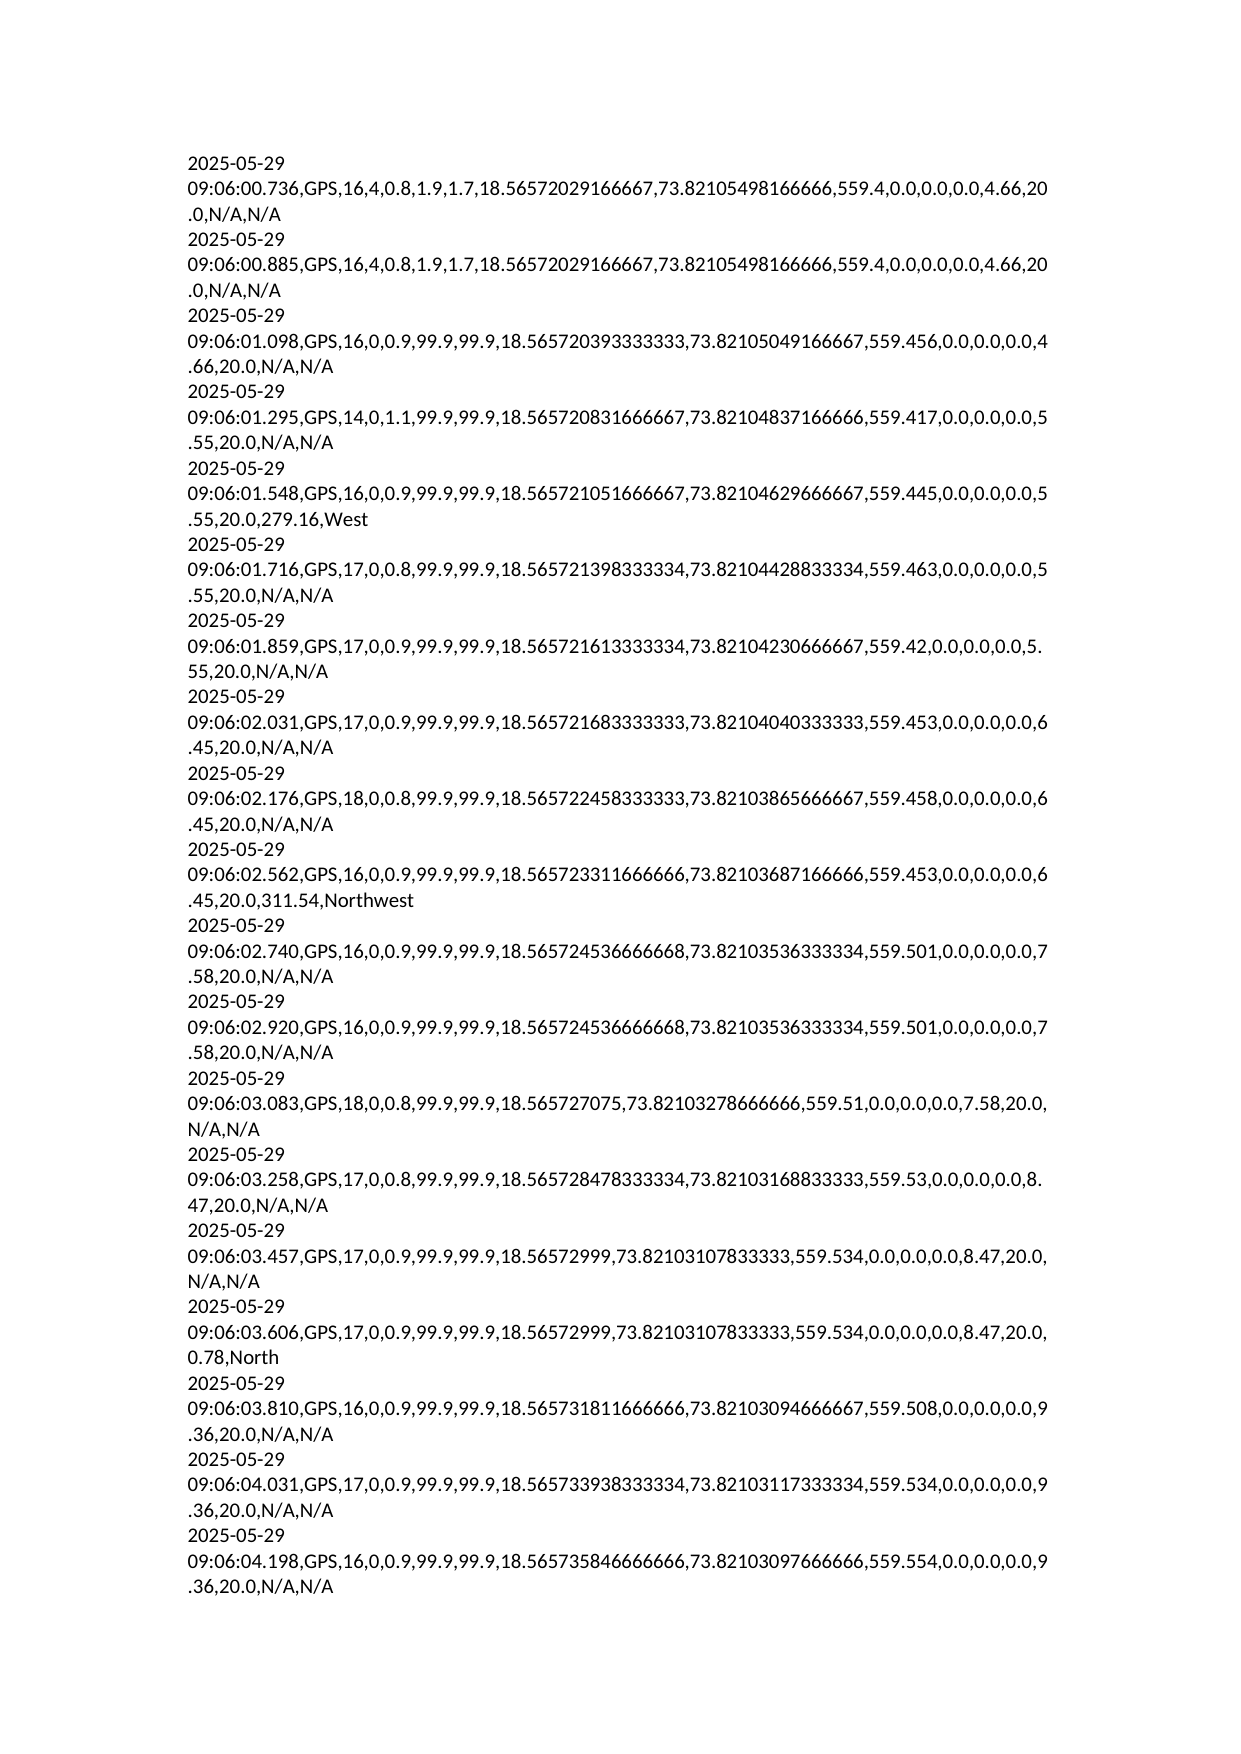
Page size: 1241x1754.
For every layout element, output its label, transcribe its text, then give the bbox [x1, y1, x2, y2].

text 2025-05-29 09:06:01.716,GPS,17,0,0.8,99.9,99.9,18.565721398333334,73.82104428833334,559.463,0.0,0.0,0.0,5.55,20.0,N/A,N/A [187, 531, 1053, 607]
text 2025-05-29 09:06:00.736,GPS,16,4,0.8,1.9,1.7,18.56572029166667,73.82105498166666,559.4,0.0,0.0,0.0,4.66,20.0,N/A,N/A [187, 150, 1053, 226]
text 2025-05-29 09:06:03.606,GPS,17,0,0.9,99.9,99.9,18.56572999,73.82103107833333,559.534,0.0,0.0,0.0,8.47,20.0,0.78,North [187, 1294, 1053, 1370]
text 2025-05-29 09:06:03.810,GPS,16,0,0.9,99.9,99.9,18.565731811666666,73.82103094666667,559.508,0.0,0.0,0.0,9.36,20.0,N/A,N/A [187, 1370, 1053, 1446]
text 2025-05-29 09:06:01.548,GPS,16,0,0.9,99.9,99.9,18.565721051666667,73.82104629666667,559.445,0.0,0.0,0.0,5.55,20.0,279.16,West [187, 455, 1053, 531]
text 2025-05-29 09:06:02.031,GPS,17,0,0.9,99.9,99.9,18.565721683333333,73.82104040333333,559.453,0.0,0.0,0.0,6.45,20.0,N/A,N/A [187, 684, 1053, 760]
text 2025-05-29 09:06:01.295,GPS,14,0,1.1,99.9,99.9,18.565720831666667,73.82104837166666,559.417,0.0,0.0,0.0,5.55,20.0,N/A,N/A [187, 379, 1053, 455]
text 2025-05-29 09:06:02.176,GPS,18,0,0.8,99.9,99.9,18.565722458333333,73.82103865666667,559.458,0.0,0.0,0.0,6.45,20.0,N/A,N/A [187, 760, 1053, 836]
text 2025-05-29 09:06:01.859,GPS,17,0,0.9,99.9,99.9,18.565721613333334,73.82104230666667,559.42,0.0,0.0,0.0,5.55,20.0,N/A,N/A [187, 607, 1053, 684]
text 2025-05-29 09:06:02.740,GPS,16,0,0.9,99.9,99.9,18.565724536666668,73.82103536333334,559.501,0.0,0.0,0.0,7.58,20.0,N/A,N/A [187, 912, 1053, 989]
text 2025-05-29 09:06:04.198,GPS,16,0,0.9,99.9,99.9,18.565735846666666,73.82103097666666,559.554,0.0,0.0,0.0,9.36,20.0,N/A,N/A [187, 1522, 1053, 1599]
text 2025-05-29 09:06:03.083,GPS,18,0,0.8,99.9,99.9,18.565727075,73.82103278666666,559.51,0.0,0.0,0.0,7.58,20.0,N/A,N/A [187, 1065, 1053, 1141]
text 2025-05-29 09:06:03.457,GPS,17,0,0.9,99.9,99.9,18.56572999,73.82103107833333,559.534,0.0,0.0,0.0,8.47,20.0,N/A,N/A [187, 1217, 1053, 1294]
text 2025-05-29 09:06:02.562,GPS,16,0,0.9,99.9,99.9,18.565723311666666,73.82103687166666,559.453,0.0,0.0,0.0,6.45,20.0,311.54,Northwest [187, 836, 1053, 912]
text 2025-05-29 09:06:01.098,GPS,16,0,0.9,99.9,99.9,18.565720393333333,73.82105049166667,559.456,0.0,0.0,0.0,4.66,20.0,N/A,N/A [187, 302, 1053, 379]
text 2025-05-29 09:06:00.885,GPS,16,4,0.8,1.9,1.7,18.56572029166667,73.82105498166666,559.4,0.0,0.0,0.0,4.66,20.0,N/A,N/A [187, 226, 1053, 302]
text 2025-05-29 09:06:02.920,GPS,16,0,0.9,99.9,99.9,18.565724536666668,73.82103536333334,559.501,0.0,0.0,0.0,7.58,20.0,N/A,N/A [187, 989, 1053, 1065]
text 2025-05-29 09:06:03.258,GPS,17,0,0.8,99.9,99.9,18.565728478333334,73.82103168833333,559.53,0.0,0.0,0.0,8.47,20.0,N/A,N/A [187, 1141, 1053, 1217]
text 2025-05-29 09:06:04.031,GPS,17,0,0.9,99.9,99.9,18.565733938333334,73.82103117333334,559.534,0.0,0.0,0.0,9.36,20.0,N/A,N/A [187, 1446, 1053, 1522]
